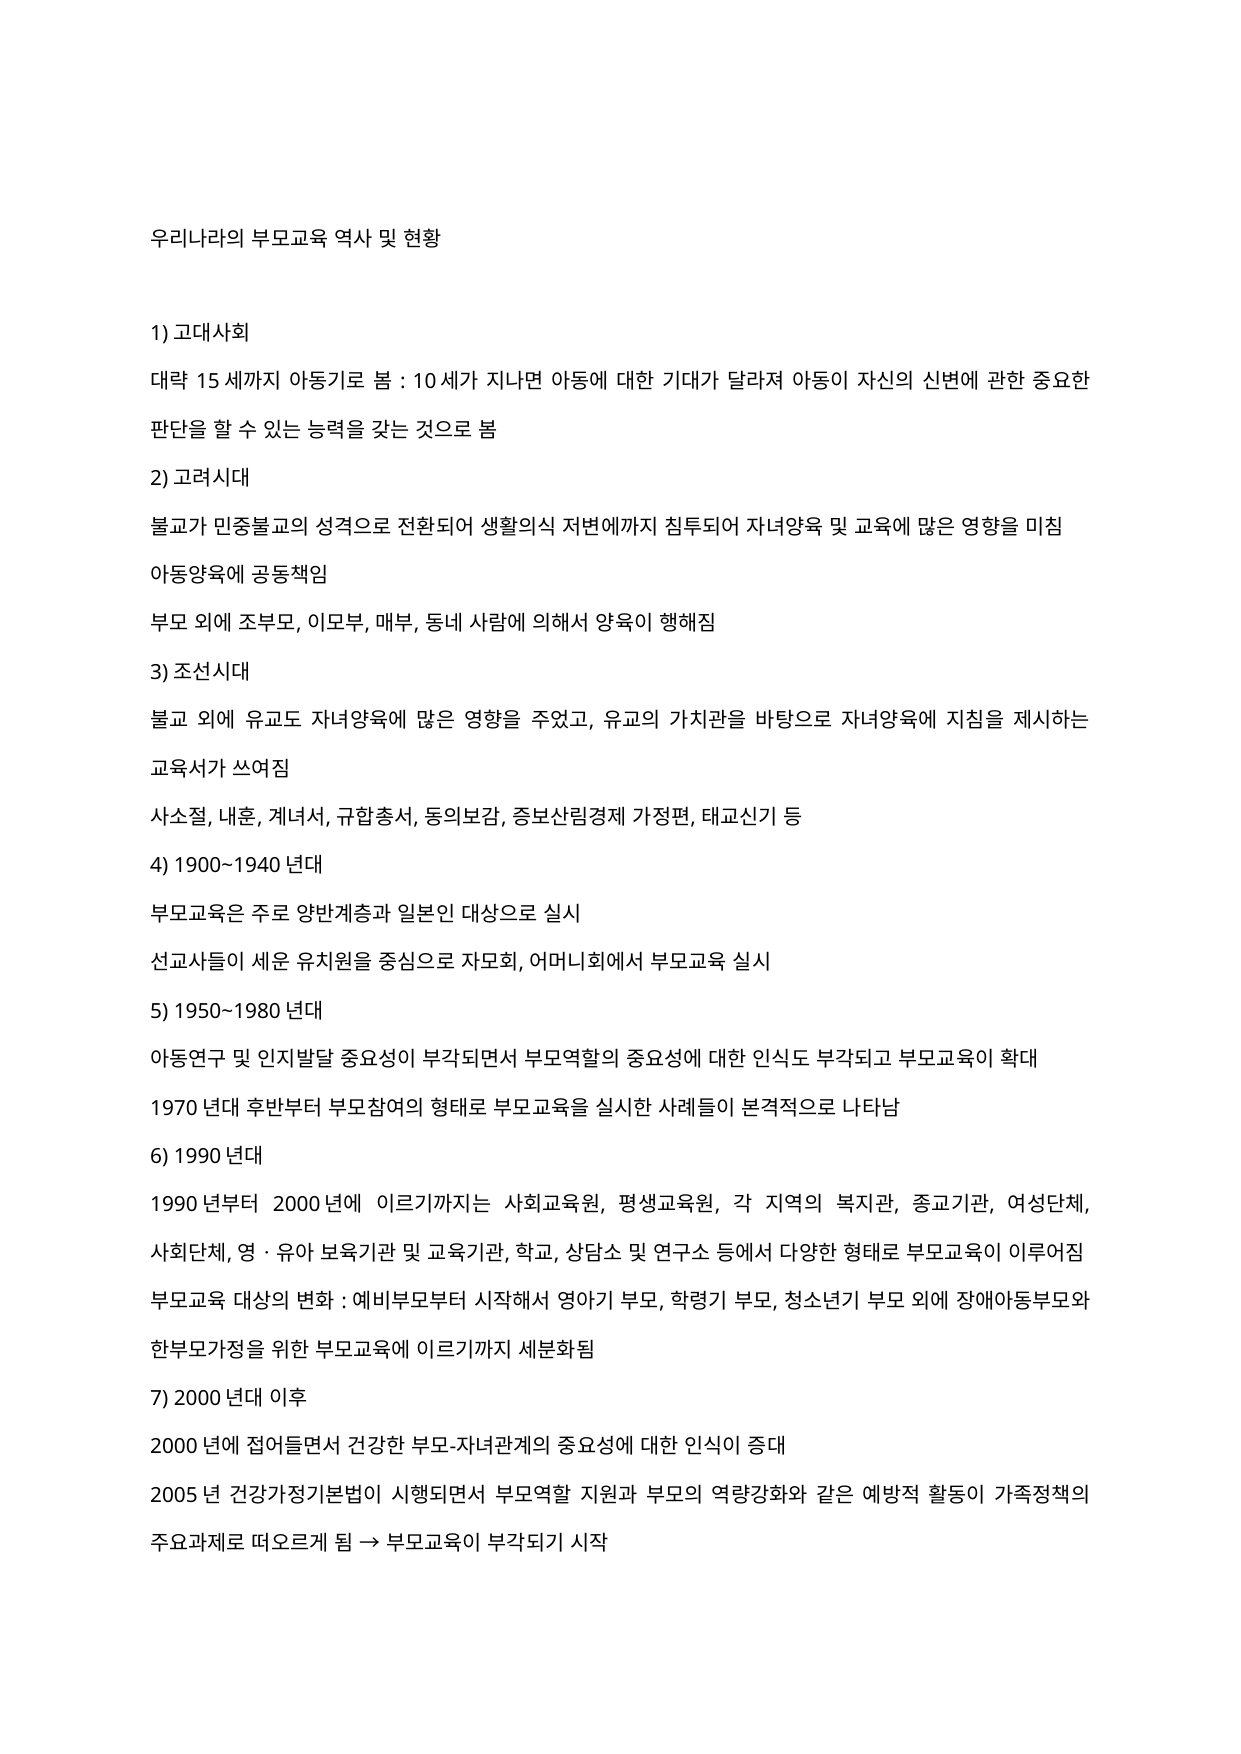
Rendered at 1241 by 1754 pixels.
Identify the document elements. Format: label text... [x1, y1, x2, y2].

text 4) 1900~1940년대 [150, 849, 1090, 879]
text 3) 조선시대 [150, 655, 1090, 685]
text 2000년에 접어들면서 건강한 부모-자녀관계의 중요성에 대한 인식이 증대 [150, 1430, 1090, 1460]
text 우리나라의 부모교육 역사 및 현황 [150, 223, 1090, 253]
text 1990년부터 2000년에 이르기까지는 사회교육원, 평생교육원, 각 지역의 복지관, 종교기관, 여성단체, 사회단체, 영ㆍ유아 보육기관 및 교육기관, 학교, 상담소 및 연구소 등에서 다양한 형태로 부모교육이 이루어짐 [150, 1188, 1090, 1266]
text 불교 외에 유교도 자녀양육에 많은 영향을 주었고, 유교의 가치관을 바탕으로 자녀양육에 지침을 제시하는 교육서가 쓰여짐 [150, 703, 1090, 782]
text 1970년대 후반부터 부모참여의 형태로 부모교육을 실시한 사례들이 본격적으로 나타남 [150, 1091, 1090, 1121]
text 7) 2000년대 이후 [150, 1381, 1090, 1412]
text 대략 15세까지 아동기로 봄 : 10세가 지나면 아동에 대한 기대가 달라져 아동이 자신의 신변에 관한 중요한 판단을 할 수 있는 능력을 갖는 것으로 봄 [150, 365, 1090, 443]
text 2005년 건강가정기본법이 시행되면서 부모역할 지원과 부모의 역량강화와 같은 예방적 활동이 가족정책의 주요과제로 떠오르게 됨 → 부모교육이 부각되기 시작 [150, 1478, 1090, 1557]
text 아동연구 및 인지발달 중요성이 부각되면서 부모역할의 중요성에 대한 인식도 부각되고 부모교육이 확대 [150, 1042, 1090, 1073]
text 선교사들이 세운 유치원을 중심으로 자모회, 어머니회에서 부모교육 실시 [150, 946, 1090, 976]
text 부모 외에 조부모, 이모부, 매부, 동네 사람에 의해서 양육이 행해짐 [150, 607, 1090, 637]
text 6) 1990년대 [150, 1139, 1090, 1169]
text 부모교육은 주로 양반계층과 일본인 대상으로 실시 [150, 897, 1090, 927]
text 1) 고대사회 [150, 316, 1090, 347]
text 부모교육 대상의 변화 : 예비부모부터 시작해서 영아기 부모, 학령기 부모, 청소년기 부모 외에 장애아동부모와 한부모가정을 위한 부모교육에 이르기까지 세분화됨 [150, 1284, 1090, 1363]
text 불교가 민중불교의 성격으로 전환되어 생활의식 저변에까지 침투되어 자녀양육 및 교육에 많은 영향을 미침 [150, 510, 1090, 540]
text 2) 고려시대 [150, 462, 1090, 492]
text 아동양육에 공동책임 [150, 558, 1090, 588]
text 사소절, 내훈, 계녀서, 규합총서, 동의보감, 증보산림경제 가정편, 태교신기 등 [150, 800, 1090, 831]
text 5) 1950~1980년대 [150, 994, 1090, 1024]
